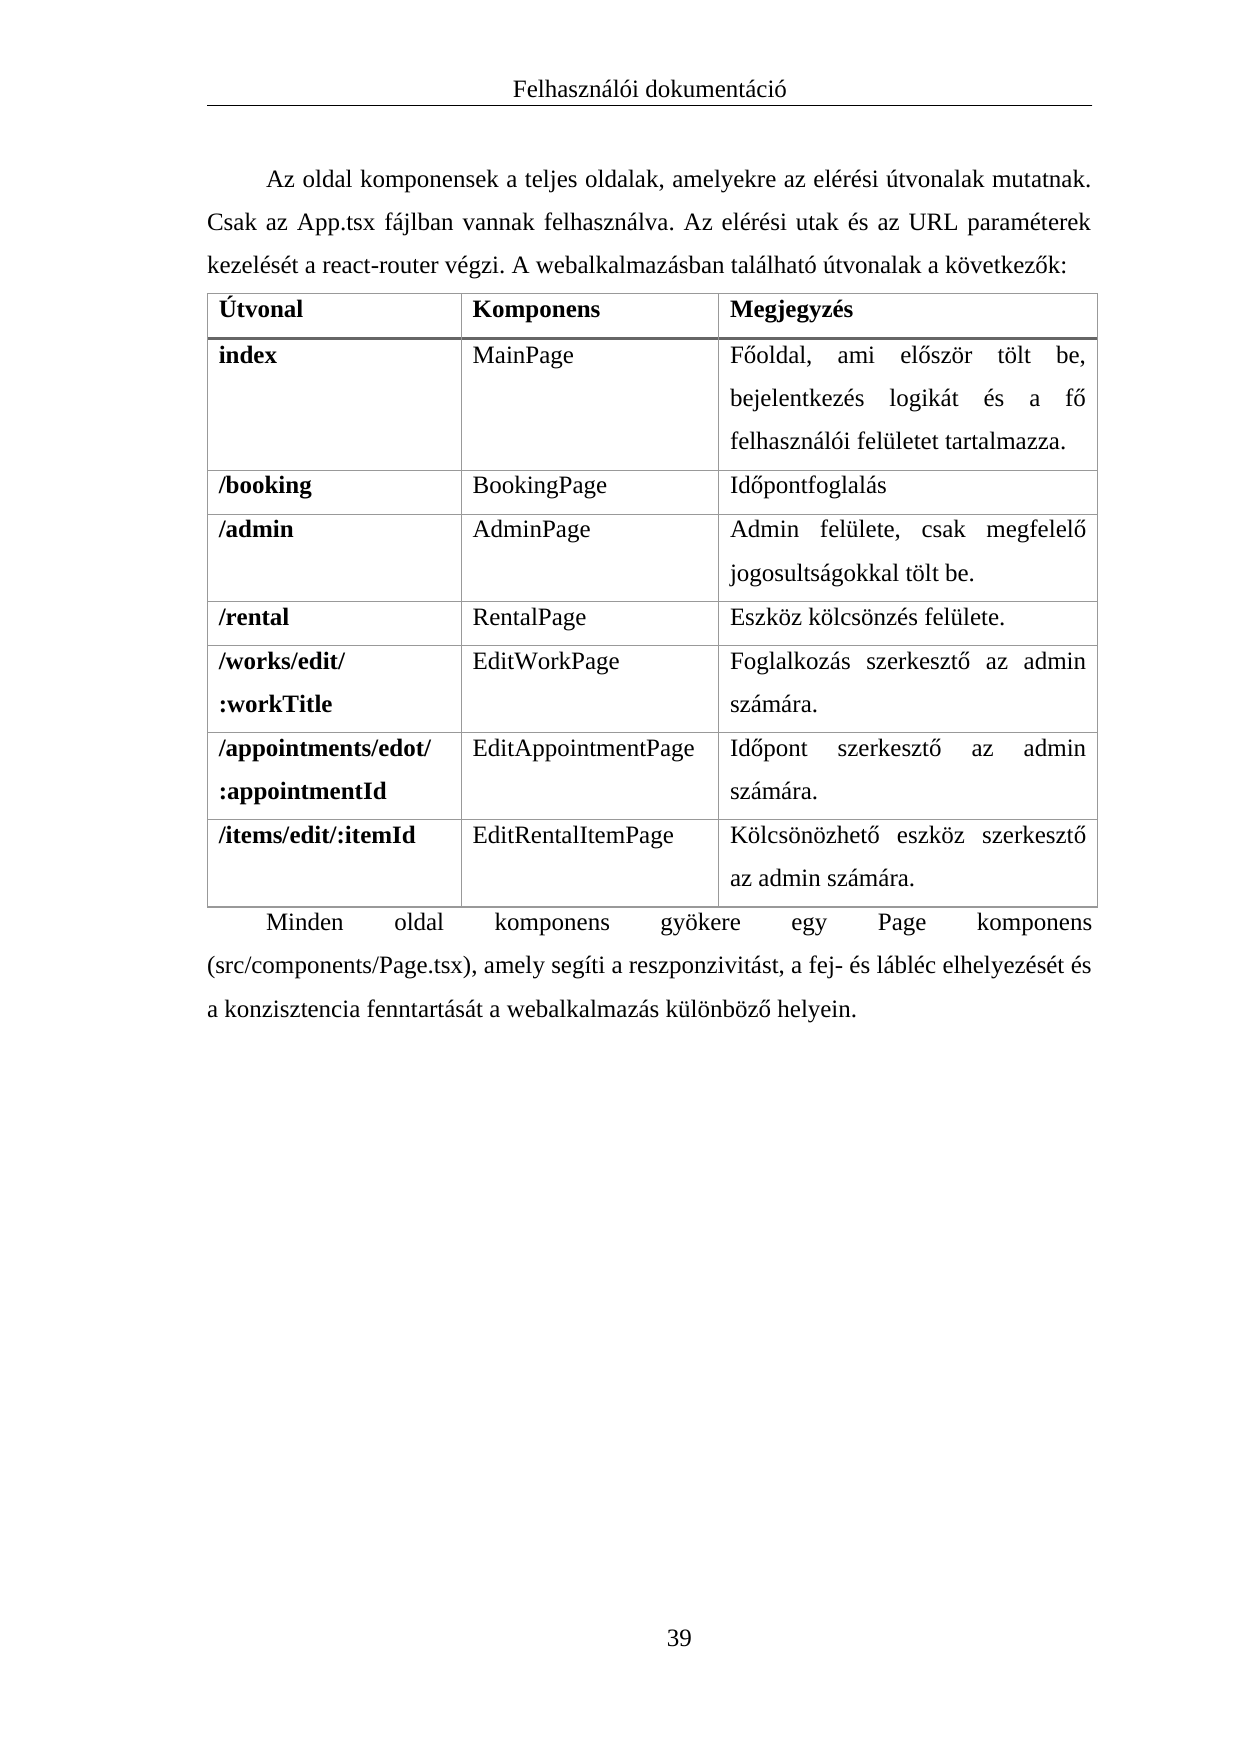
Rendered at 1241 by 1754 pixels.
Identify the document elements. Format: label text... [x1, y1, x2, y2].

table_cell EditAppointmentPage [462, 733, 718, 819]
table_header Útvonal [208, 294, 461, 337]
table_cell /admin [208, 515, 461, 601]
table_cell /items/edit/:itemId [208, 820, 461, 906]
table_cell /works/edit/ :workTitle [208, 646, 461, 732]
table_cell EditRentalItemPage [462, 820, 718, 906]
text Minden oldal komponens gyökere egy Page komponens (src/components/Page.tsx), amely segíti a reszponzivitást, a fej- és lábléc elhelyezését és a konzisztencia fenntartását a webalkalmazás különböző helyein. [207, 908, 1092, 1022]
table_cell Időpontfoglalás [719, 471, 1097, 513]
table_cell EditWorkPage [462, 646, 718, 732]
table_cell /appointments/edot/ :appointmentId [208, 733, 461, 819]
table_cell /rental [208, 602, 461, 645]
table_cell Kölcsönözhető eszköz szerkesztő az admin számára. [719, 820, 1097, 906]
table_header Komponens [462, 294, 718, 337]
table_cell Időpont szerkesztő az admin számára. [719, 733, 1097, 819]
table_cell AdminPage [462, 515, 718, 601]
table_cell RentalPage [462, 602, 718, 645]
table_cell /booking [208, 471, 461, 513]
table_cell Foglalkozás szerkesztő az admin számára. [719, 646, 1097, 732]
table_cell BookingPage [462, 471, 718, 513]
table_header Megjegyzés [719, 294, 1097, 337]
table_cell MainPage [462, 340, 718, 469]
table_cell index [208, 340, 461, 469]
table_cell Eszköz kölcsönzés felülete. [719, 602, 1097, 645]
table_cell Főoldal, ami először tölt be, bejelentkezés logikát és a fő felhasználói felületet tartalmazza. [719, 340, 1097, 469]
text Az oldal komponensek a teljes oldalak, amelyekre az elérési útvonalak mutatnak. Csak az App.tsx fájlban vannak felhasználva. Az elérési utak és az URL paraméterek kezelését a react-router végzi. A webalkalmazásban található útvonalak a következők: [207, 164, 1092, 279]
table_cell Admin felülete, csak megfelelő jogosultságokkal tölt be. [719, 515, 1097, 601]
